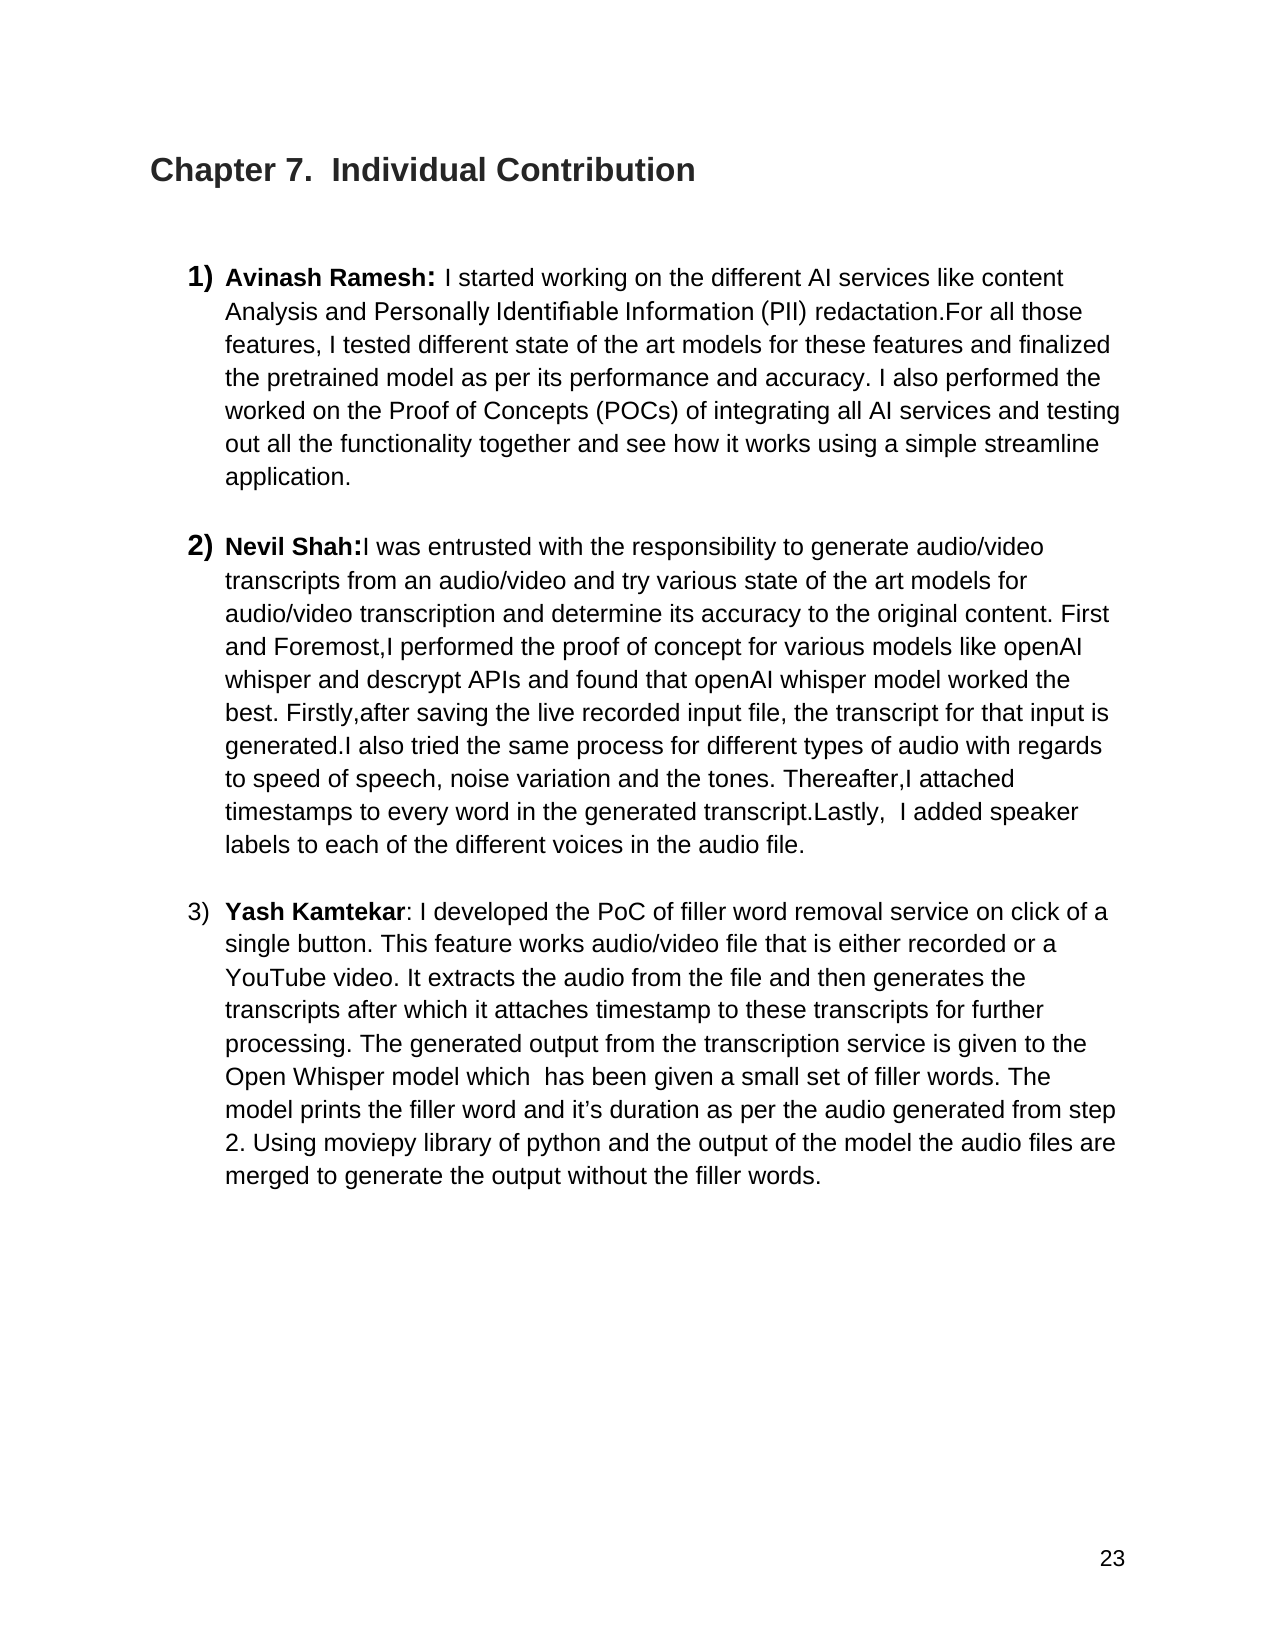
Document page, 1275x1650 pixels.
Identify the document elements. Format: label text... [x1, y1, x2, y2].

list Avinash Ramesh: I started working on the different AI services like content Analysis and Personally Identifiable Information (PII) redactation.For all those features, I tested different state of the art models for these features and finalized the pretrained model as per its performance and accuracy. I also performed the worked on the Proof of Concepts (POCs) of integrating all AI services and testing out all the functionality together and see how it works using a simple streamline application. [187, 259, 1125, 491]
list Nevil Shah:I was entrusted with the responsibility to generate audio/video transcripts from an audio/video and try various state of the art models for audio/video transcription and determine its accuracy to the original content. First and Foremost,I performed the proof of concept for various models like openAI whisper and descrypt APIs and found that openAI whisper model worked the best. Firstly,after saving the live recorded input file, the transcript for that input is generated.I also tried the same process for different types of audio with regards to speed of speech, noise variation and the tones. Thereafter,I attached timestamps to every word in the generated transcript.Lastly, I added speaker labels to each of the different voices in the audio file. [187, 528, 1125, 859]
subtitle Chapter 7. Individual Contribution [150, 150, 1125, 188]
list Yash Kamtekar: I developed the PoC of filler word removal service on click of a single button. This feature works audio/video file that is either recorded or a YouTube video. It extracts the audio from the file and then generates the transcripts after which it attaches timestamp to these transcripts for further processing. The generated output from the transcription service is given to the Open Whisper model which has been given a small set of filler words. The model prints the filler word and it’s duration as per the audio generated from step 2. Using moviepy library of python and the output of the model the audio files are merged to generate the output without the filler words. [187, 896, 1125, 1189]
